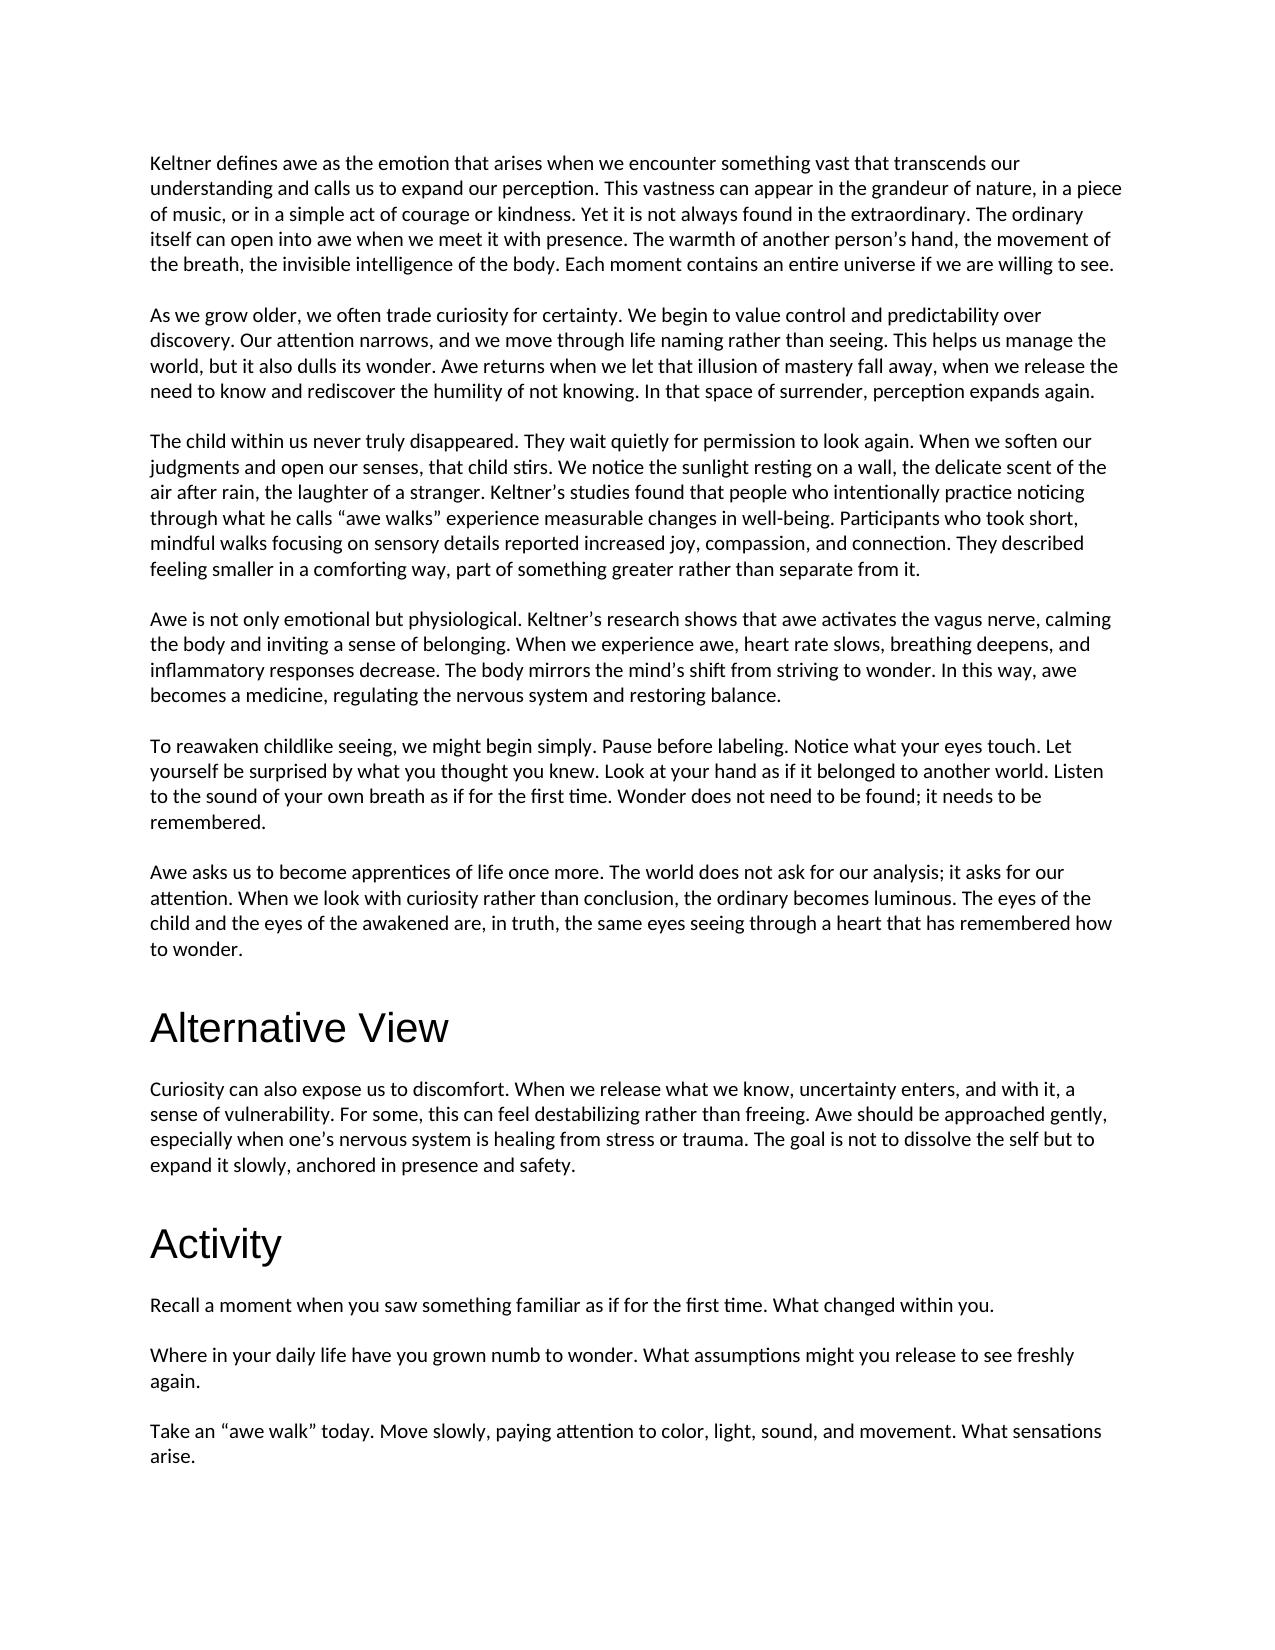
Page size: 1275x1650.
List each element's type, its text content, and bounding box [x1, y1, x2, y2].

text The child within us never truly disappeared. They wait quietly for permission to look again. When we soften our judgments and open our senses, that child stirs. We notice the sunlight resting on a wall, the delicate scent of the air after rain, the laughter of a stranger. Keltner’s studies found that people who intentionally practice noticing through what he calls “awe walks” experience measurable changes in well-being. Participants who took short, mindful walks focusing on sensory details reported increased joy, compassion, and connection. They described feeling smaller in a comforting way, part of something greater rather than separate from it. [150, 429, 1125, 581]
subtitle Activity [150, 1219, 1125, 1267]
text Take an “awe walk” today. Move slowly, paying attention to color, light, sound, and movement. What sensations arise. [150, 1418, 1125, 1469]
subtitle Alternative View [150, 1003, 1125, 1051]
text As we grow older, we often trade curiosity for certainty. We begin to value control and predictability over discovery. Our attention narrows, and we move through life naming rather than seeing. This helps us manage the world, but it also dulls its wonder. Awe returns when we let that illusion of mastery fall away, when we release the need to know and rediscover the humility of not knowing. In that space of surrender, perception expands again. [150, 302, 1125, 404]
text Awe is not only emotional but physiological. Keltner’s research shows that awe activates the vagus nerve, calming the body and inviting a sense of belonging. When we experience awe, heart rate slows, breathing deepens, and inflammatory responses decrease. The body mirrors the mind’s shift from striving to wonder. In this way, awe becomes a medicine, regulating the nervous system and restoring balance. [150, 606, 1125, 708]
text Awe asks us to become apprentices of life once more. The world does not ask for our analysis; it asks for our attention. When we look with curiosity rather than conclusion, the ordinary becomes luminous. The eyes of the child and the eyes of the awakened are, in truth, the same eyes seeing through a heart that has remembered how to wonder. [150, 859, 1125, 961]
text Recall a moment when you saw something familiar as if for the first time. What changed within you. [150, 1292, 1125, 1317]
text Curiosity can also expose us to discomfort. When we release what we know, uncertainty enters, and with it, a sense of vulnerability. For some, this can feel destabilizing rather than freeing. Awe should be approached gently, especially when one’s nervous system is healing from stress or trauma. The goal is not to dissolve the self but to expand it slowly, anchored in presence and safety. [150, 1076, 1125, 1177]
text To reawaken childlike seeing, we might begin simply. Pause before labeling. Notice what your eyes touch. Let yourself be surprised by what you thought you knew. Look at your hand as if it belonged to another world. Listen to the sound of your own breath as if for the first time. Wonder does not need to be found; it needs to be remembered. [150, 733, 1125, 834]
text Where in your daily life have you grown numb to wonder. What assumptions might you release to see freshly again. [150, 1342, 1125, 1393]
text Keltner defines awe as the emotion that arises when we encounter something vast that transcends our understanding and calls us to expand our perception. This vastness can appear in the grandeur of nature, in a piece of music, or in a simple act of courage or kindness. Yet it is not always found in the extraordinary. The ordinary itself can open into awe when we meet it with presence. The warmth of another person’s hand, the movement of the breath, the invisible intelligence of the body. Each moment contains an entire universe if we are willing to see. [150, 150, 1125, 277]
